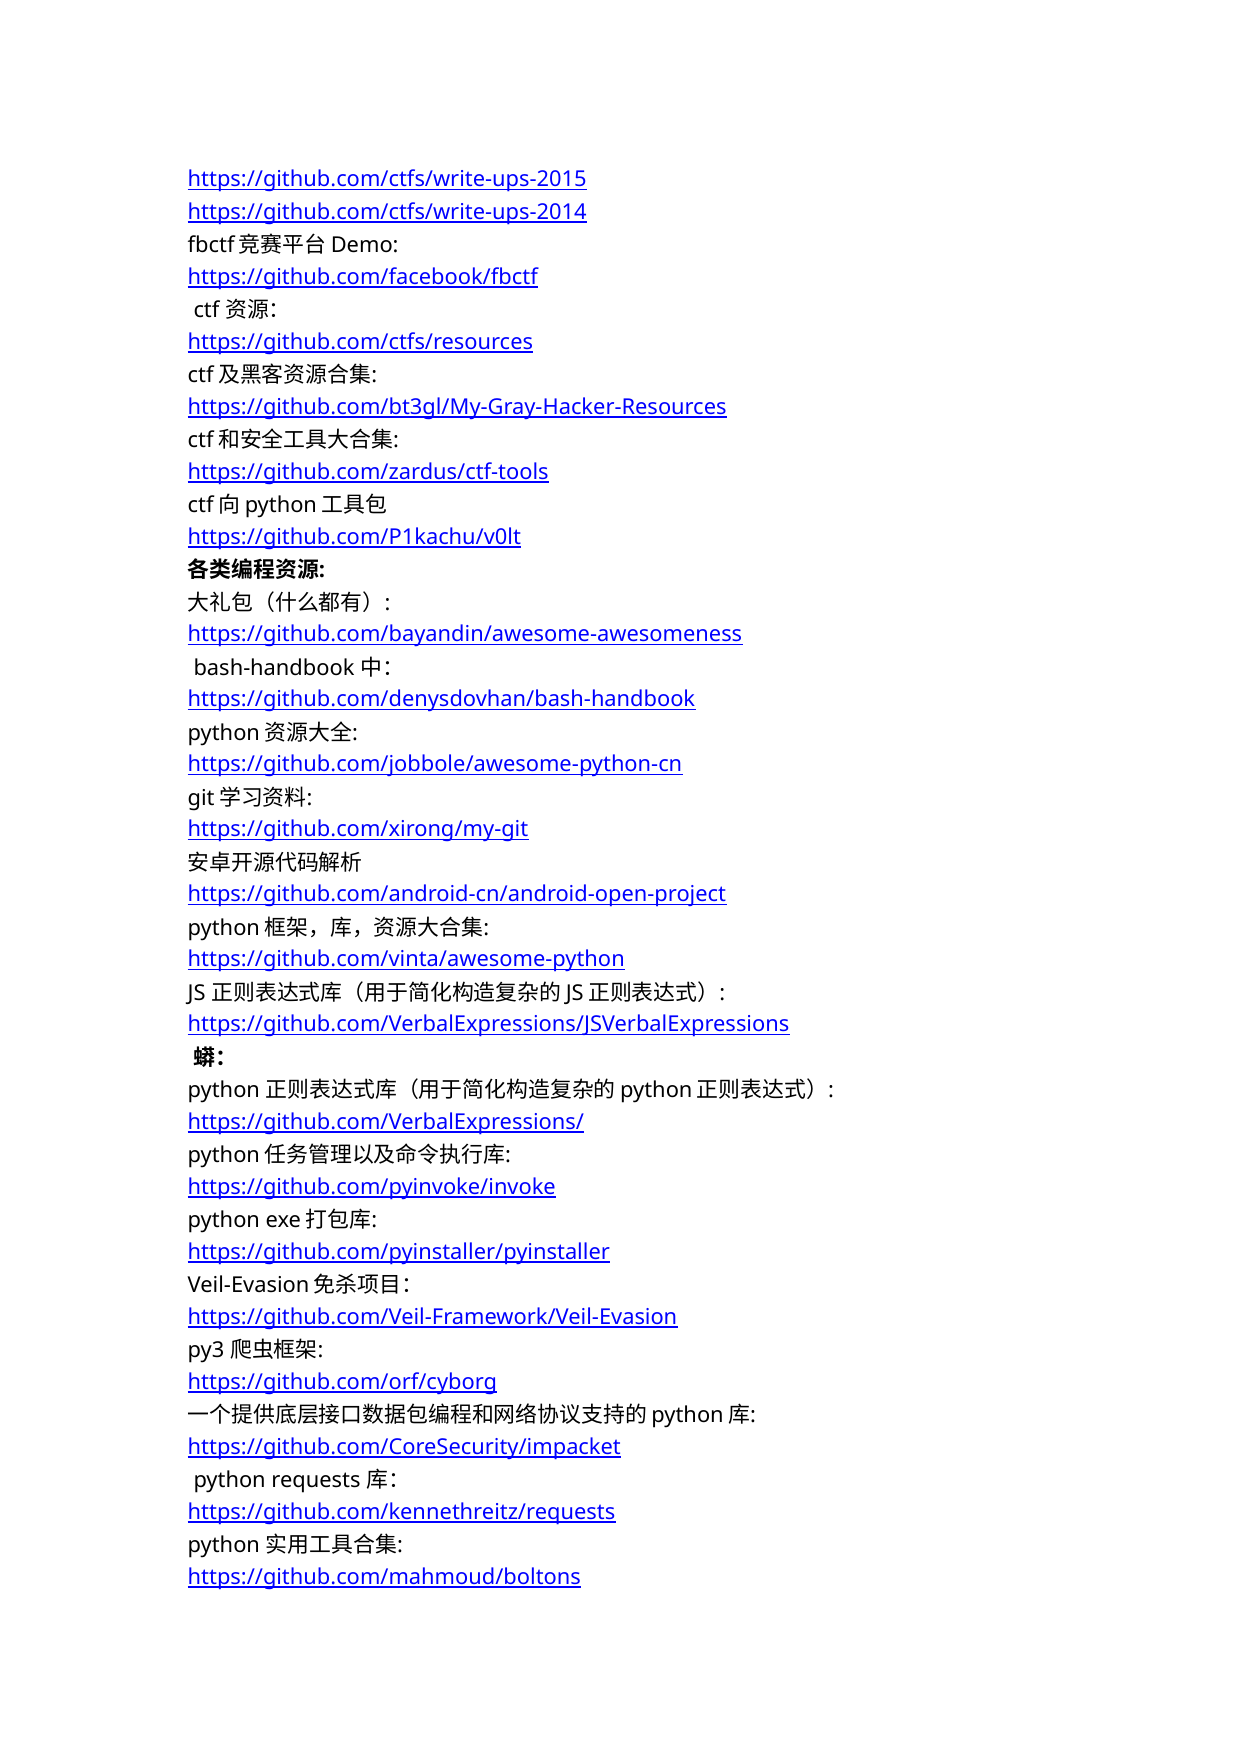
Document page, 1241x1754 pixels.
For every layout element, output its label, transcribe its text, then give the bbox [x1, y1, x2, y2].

text https://github.com/pyinstaller/pyinstaller [187, 1234, 1053, 1267]
text https://github.com/vinta/awesome-python [187, 942, 1053, 974]
text ctf及黑客资源合集: [187, 357, 1053, 389]
text https://github.com/denysdovhan/bash-handbook [187, 682, 1053, 714]
text https://github.com/jobbole/awesome-python-cn [187, 747, 1053, 779]
text python exe打包库: [187, 1202, 1053, 1234]
text https://github.com/pyinvoke/invoke [187, 1169, 1053, 1202]
text https://github.com/VerbalExpressions/ [187, 1104, 1053, 1137]
text python 正则表达式库（用于简化构造复杂的python正则表达式）: [187, 1072, 1053, 1104]
text https://github.com/bayandin/awesome-awesomeness [187, 617, 1053, 649]
text python资源大全: [187, 714, 1053, 747]
text ctf 资源： [187, 292, 1053, 324]
text python任务管理以及命令执行库: [187, 1137, 1053, 1169]
text https://github.com/xirong/my-git [187, 812, 1053, 844]
text 各类编程资源: [187, 552, 1053, 584]
text https://github.com/ctfs/write-ups-2015 [187, 162, 1053, 194]
text https://github.com/Veil-Framework/Veil-Evasion [187, 1299, 1053, 1332]
text py3 爬虫框架: [187, 1332, 1053, 1364]
text 安卓开源代码解析 [187, 844, 1053, 877]
text python 实用工具合集: [187, 1527, 1053, 1559]
text python框架，库，资源大合集: [187, 909, 1053, 942]
text https://github.com/P1kachu/v0lt [187, 519, 1053, 552]
text https://github.com/ctfs/write-ups-2014 [187, 194, 1053, 227]
text ctf和安全工具大合集: [187, 422, 1053, 454]
text https://github.com/VerbalExpressions/JSVerbalExpressions [187, 1007, 1053, 1039]
text ctf向 python工具包 [187, 487, 1053, 519]
text 一个提供底层接口数据包编程和网络协议支持的python库: [187, 1397, 1053, 1429]
text JS 正则表达式库（用于简化构造复杂的JS正则表达式）: [187, 974, 1053, 1007]
text fbctf竞赛平台Demo: [187, 227, 1053, 259]
text 蟒： [187, 1039, 1053, 1072]
text https://github.com/mahmoud/boltons [187, 1559, 1053, 1592]
text https://github.com/bt3gl/My-Gray-Hacker-Resources [187, 389, 1053, 422]
text https://github.com/zardus/ctf-tools [187, 454, 1053, 487]
text https://github.com/orf/cyborg [187, 1364, 1053, 1397]
text https://github.com/facebook/fbctf [187, 259, 1053, 292]
text https://github.com/ctfs/resources [187, 324, 1053, 357]
text python requests 库： [187, 1462, 1053, 1494]
text https://github.com/kennethreitz/requests [187, 1494, 1053, 1527]
text 大礼包（什么都有）: [187, 584, 1053, 617]
text git学习资料: [187, 779, 1053, 812]
text https://github.com/android-cn/android-open-project [187, 877, 1053, 909]
text https://github.com/CoreSecurity/impacket [187, 1429, 1053, 1462]
text bash-handbook 中： [187, 649, 1053, 682]
text Veil-Evasion免杀项目： [187, 1267, 1053, 1299]
